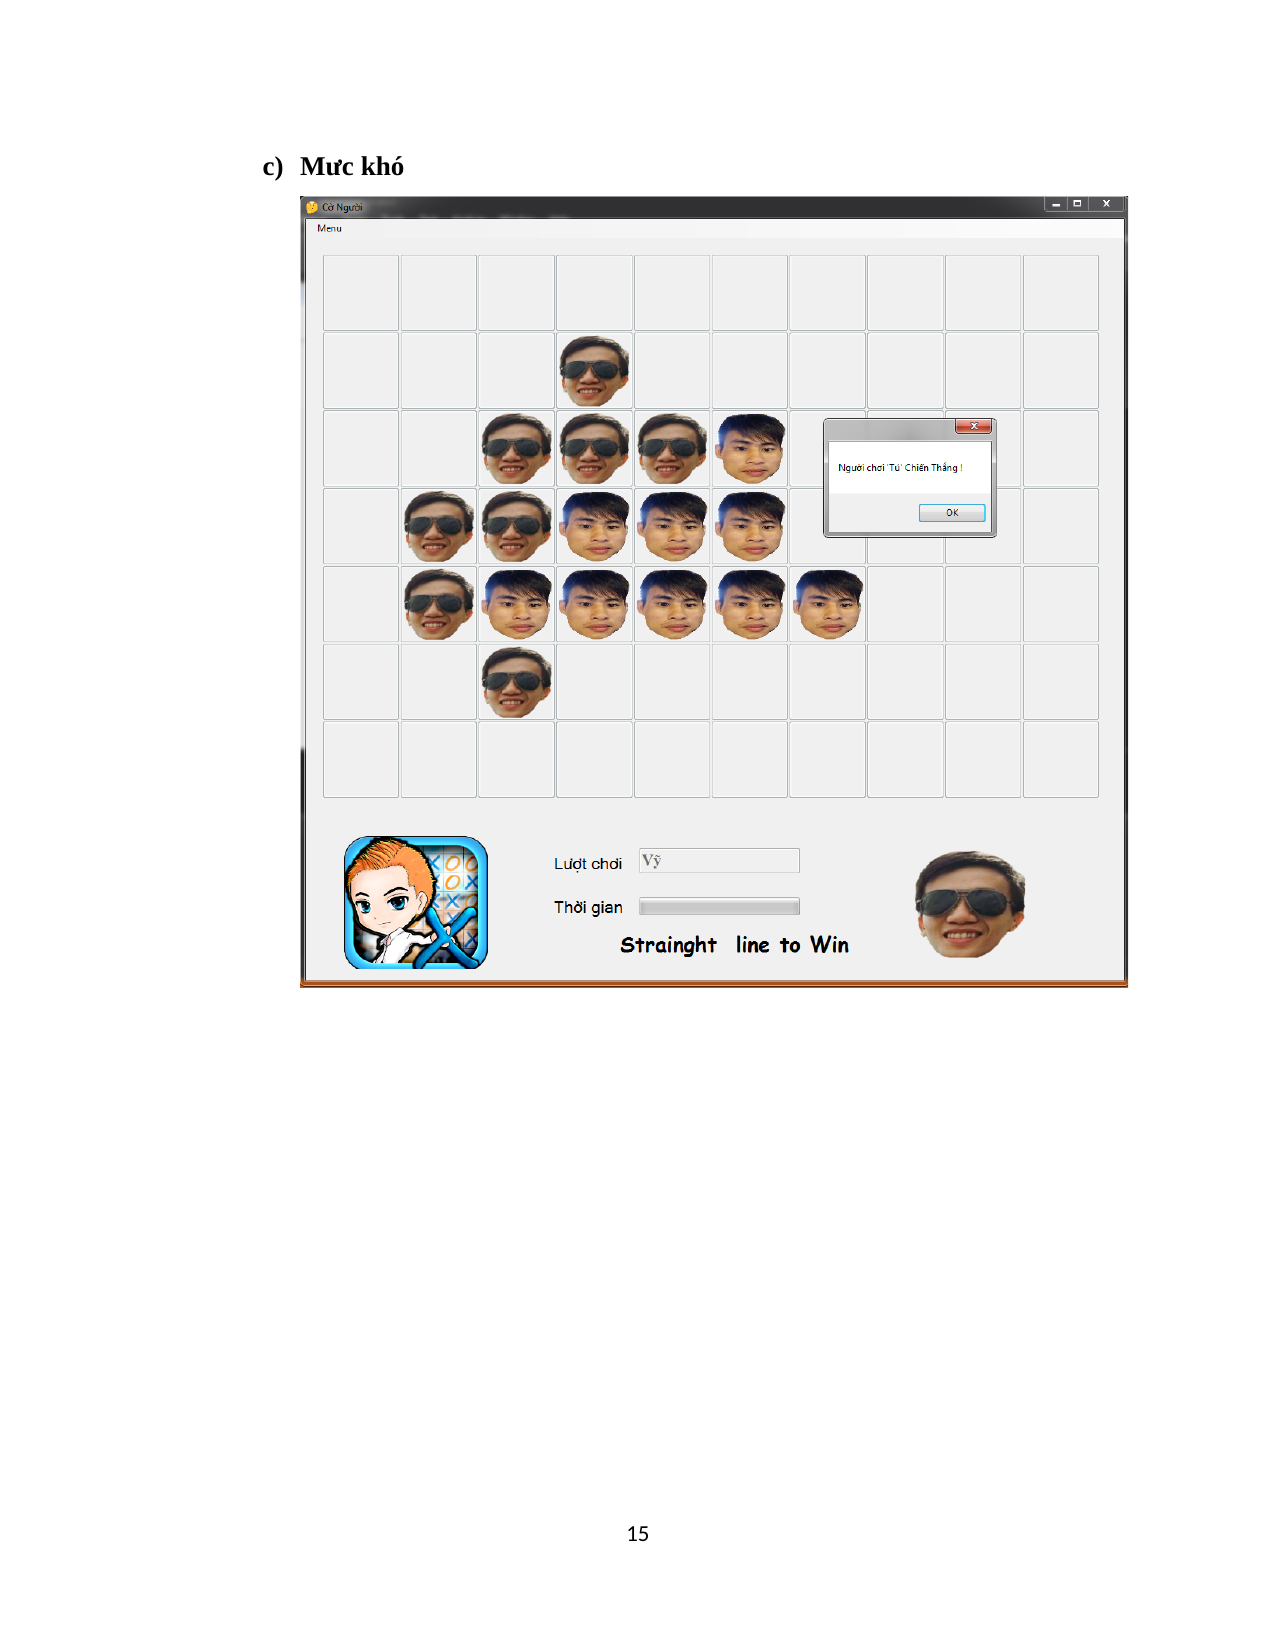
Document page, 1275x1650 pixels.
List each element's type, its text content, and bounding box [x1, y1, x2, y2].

picture [300, 196, 1129, 988]
list Mưc khó [262, 150, 1125, 181]
